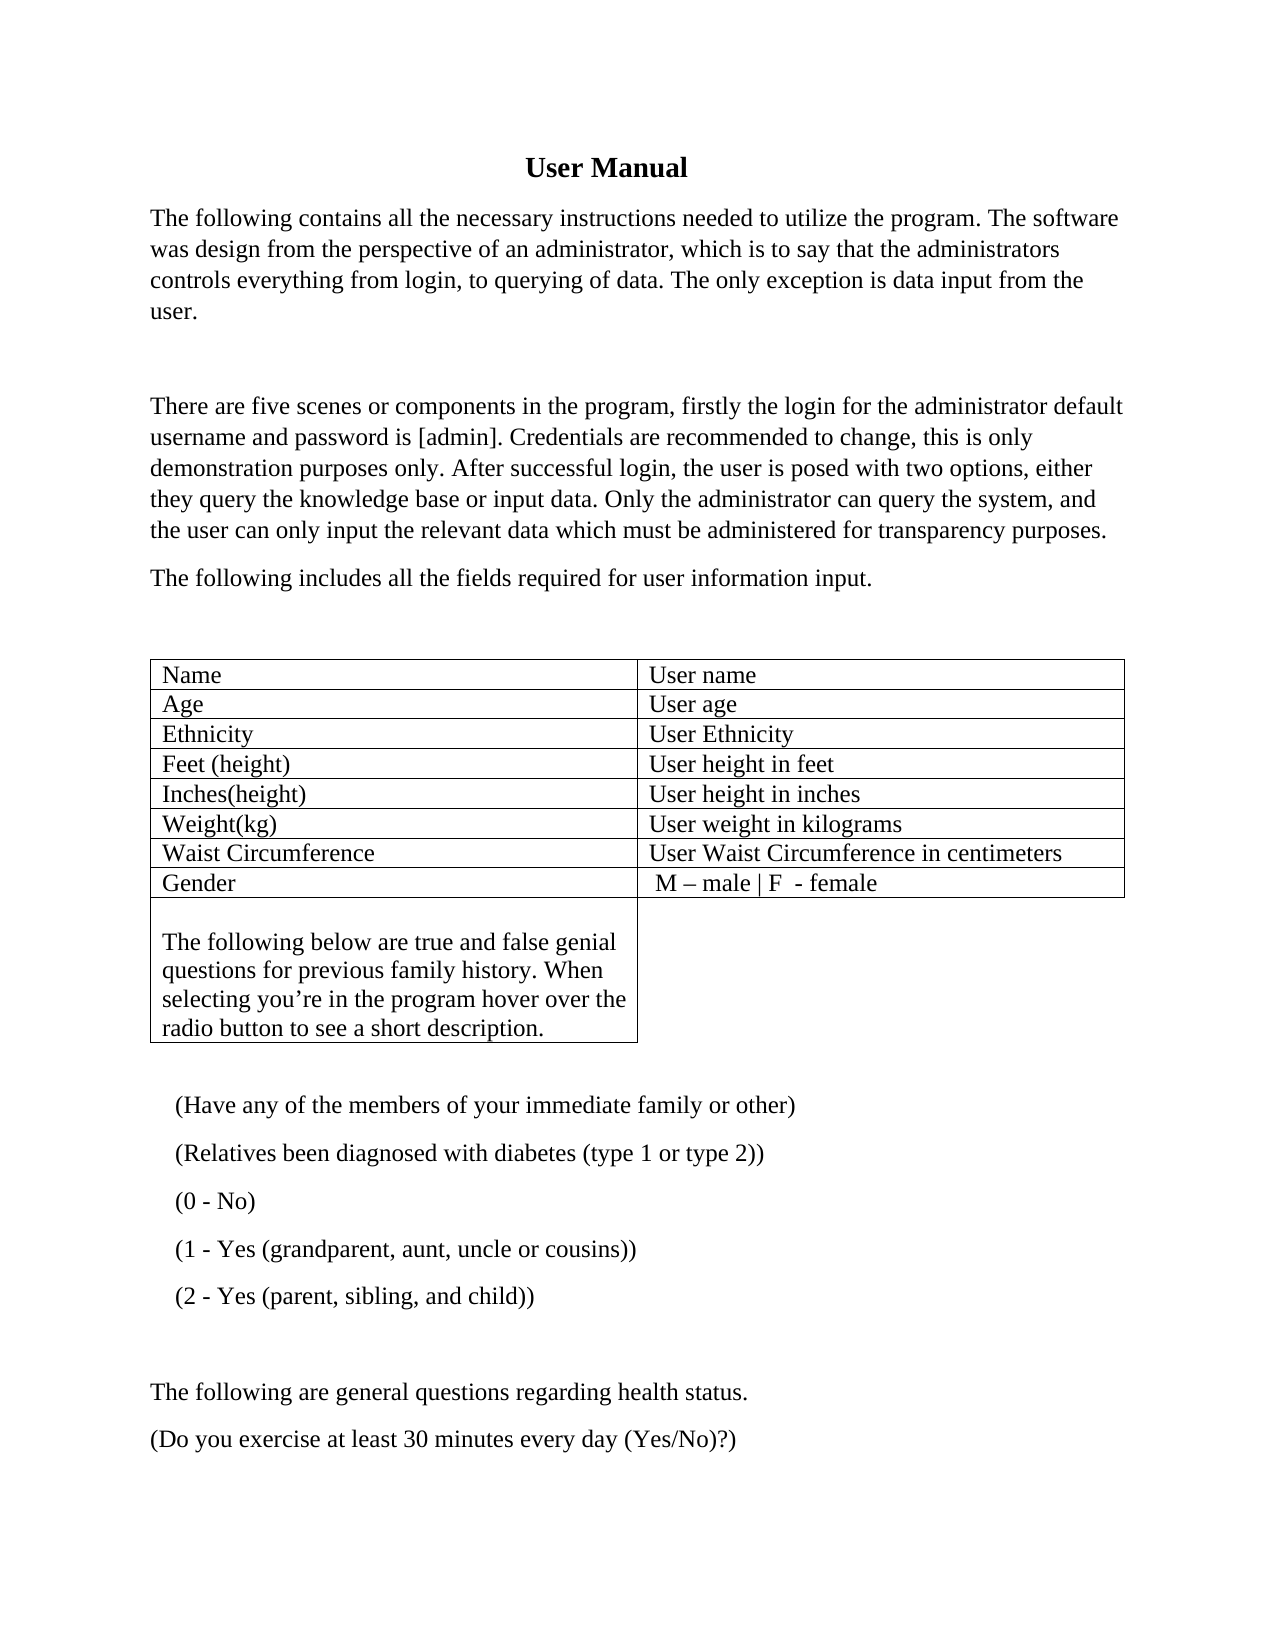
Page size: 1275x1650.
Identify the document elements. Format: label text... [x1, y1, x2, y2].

text (Have any of the members of your immediate family or other) [150, 1091, 1125, 1119]
table_cell User Ethnicity [638, 719, 1124, 748]
table_cell Feet (height) [151, 749, 637, 778]
table_cell User height in feet [638, 749, 1124, 778]
text (2 - Yes (parent, sibling, and child)) [150, 1281, 1125, 1310]
table_cell The following below are true and false genial questions for previous family history. When selecting you’re in the program hover over the radio button to see a short description. [151, 898, 637, 1042]
text (Do you exercise at least 30 minutes every day (Yes/No)?) [150, 1424, 1125, 1453]
text User Manual [150, 150, 1125, 183]
text The following includes all the fields required for user information input. [150, 563, 1125, 592]
table_cell User height in inches [638, 779, 1124, 808]
table_cell M – male | F - female [638, 868, 1124, 897]
table_cell User age [638, 690, 1124, 718]
table_cell User Waist Circumference in centimeters [638, 839, 1124, 867]
table_cell User weight in kilograms [638, 809, 1124, 837]
table_header Name [151, 660, 637, 688]
table_cell Waist Circumference [151, 839, 637, 867]
text There are five scenes or components in the program, firstly the login for the administrator default username and password is [admin]. Credentials are recommended to change, this is only demonstration purposes only. After successful login, the user is posed with two options, either they query the knowledge base or input data. Only the administrator can query the system, and the user can only input the relevant data which must be administered for transparency purposes. [150, 391, 1125, 544]
text (Relatives been diagnosed with diabetes (type 1 or type 2)) [150, 1138, 1125, 1167]
text The following contains all the necessary instructions needed to utilize the program. The software was design from the perspective of an administrator, which is to say that the administrators controls everything from login, to querying of data. The only exception is data input from the user. [150, 203, 1125, 325]
table_cell Gender [151, 868, 637, 897]
table_header User name [638, 660, 1124, 688]
text (0 - No) [150, 1186, 1125, 1215]
table_cell Ethnicity [151, 719, 637, 748]
table_cell Inches(height) [151, 779, 637, 808]
table_cell Age [151, 690, 637, 718]
text The following are general questions regarding health status. [150, 1377, 1125, 1406]
text (1 - Yes (grandparent, aunt, uncle or cousins)) [150, 1234, 1125, 1262]
table_cell Weight(kg) [151, 809, 637, 837]
